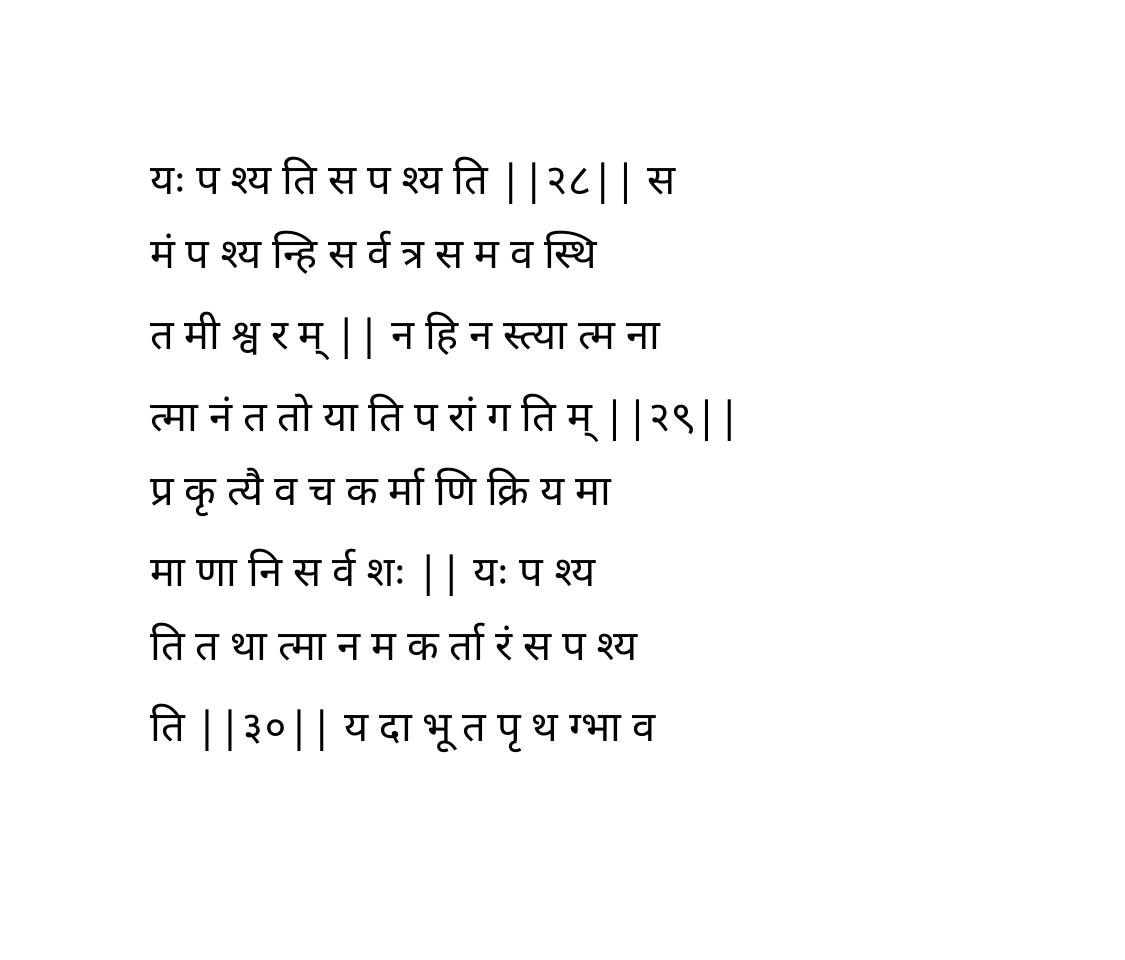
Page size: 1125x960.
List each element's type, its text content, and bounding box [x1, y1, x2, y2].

text त्मा नं त तो या ति प रां ग ति म् ||२९|| [150, 386, 975, 448]
text मा णा नि स र्व शः || यः प श्य [150, 542, 975, 603]
text त मी श्व र म् || न हि न स्त्या त्म ना [150, 305, 975, 367]
text प्र कृ त्यै व च क र्मा णि क्रि य मा [150, 468, 975, 522]
text ति त था त्मा न म क र्ता रं स प श्य [150, 623, 975, 677]
text मं प श्य न्हि स र्व त्र स म व स्थि [150, 231, 975, 286]
text यः प श्य ति स प श्य ति ||२८|| स [150, 150, 975, 212]
text ति ||३०|| य दा भू त पृ थ ग्भा व [150, 697, 975, 758]
